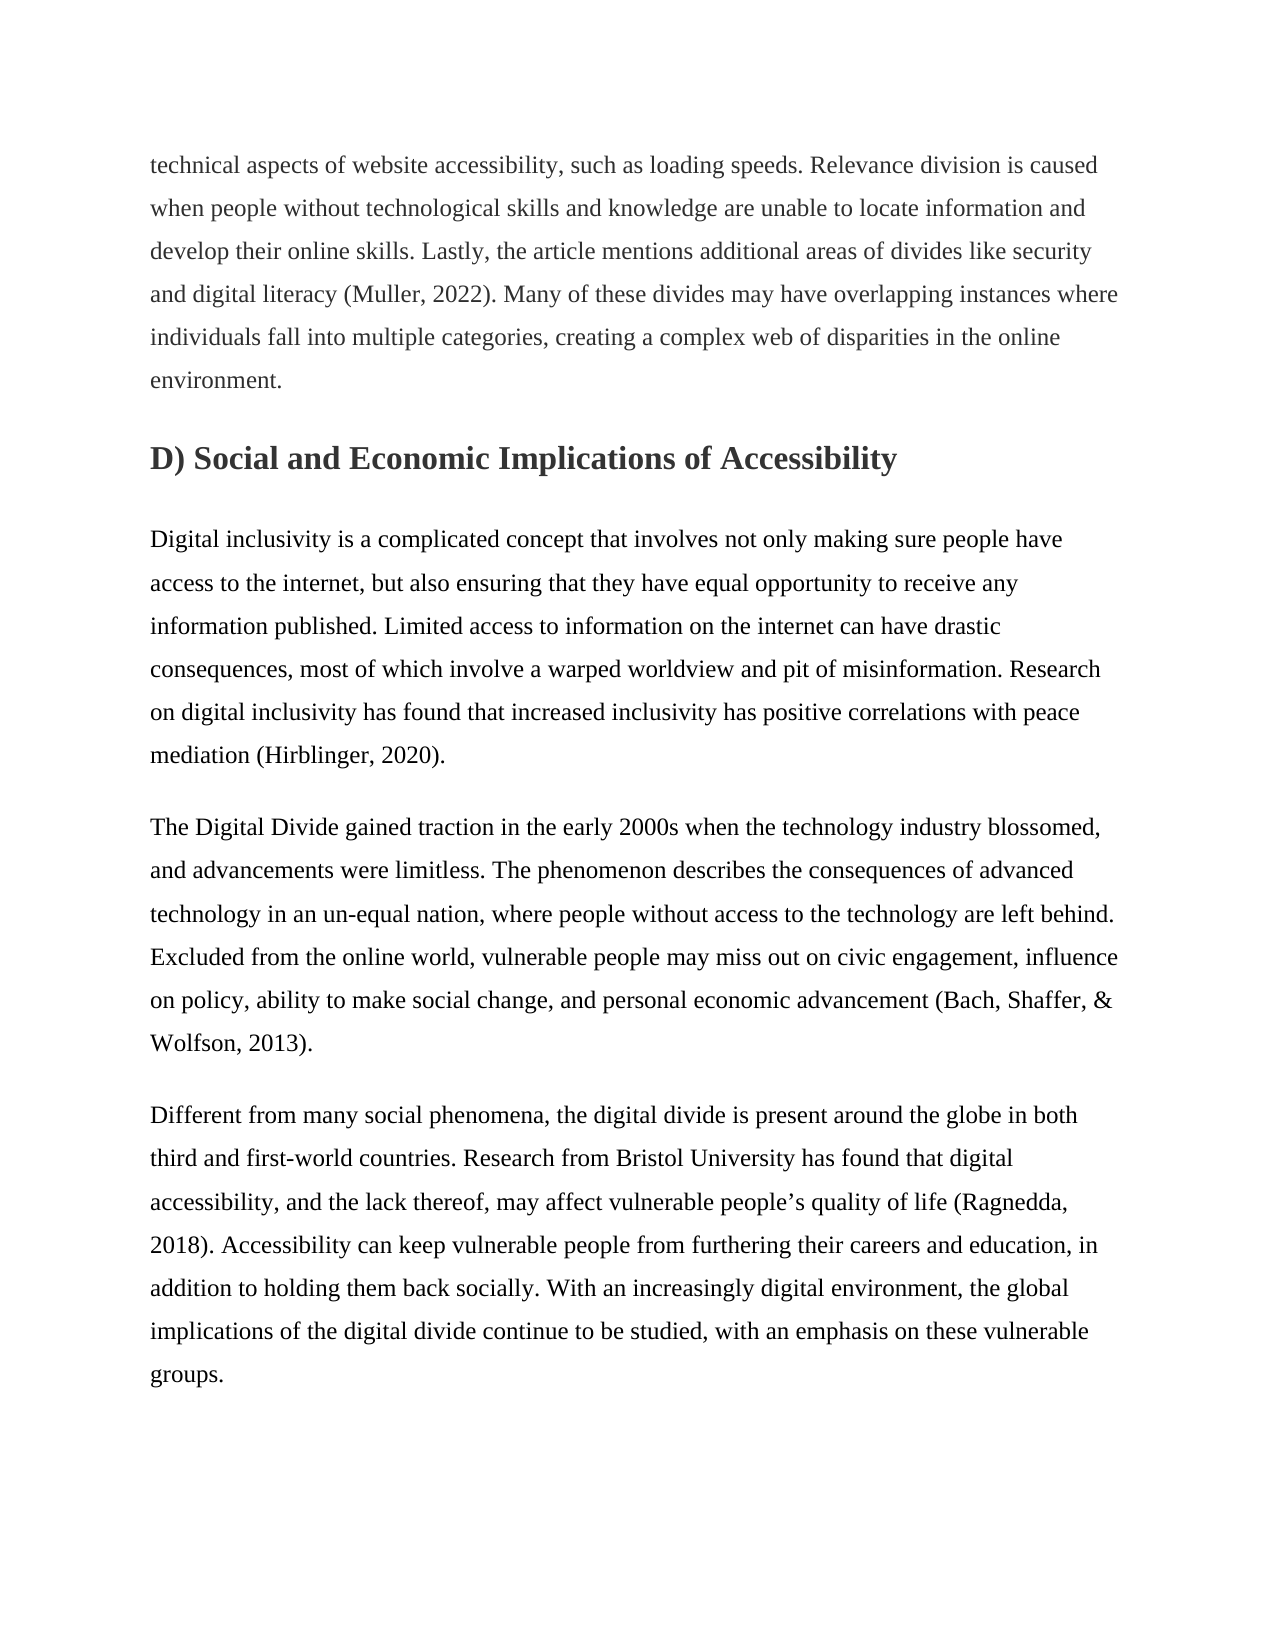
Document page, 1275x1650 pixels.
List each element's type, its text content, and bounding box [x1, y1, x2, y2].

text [150, 150, 1125, 394]
text Different from many social phenomena, the digital divide is present around the globe in both third and first-world countries. Research from Bristol University has found that digital accessibility, and the lack thereof, may affect vulnerable people’s quality of life (Ragnedda, 2018). Accessibility can keep vulnerable people from furthering their careers and education, in addition to holding them back socially. With an increasingly digital environment, the global implications of the digital divide continue to be studied, with an emphasis on these vulnerable groups. [150, 1100, 1125, 1388]
text Digital inclusivity is a complicated concept that involves not only making sure people have access to the internet, but also ensuring that they have equal opportunity to receive any information published. Limited access to information on the internet can have drastic consequences, most of which involve a warped worldview and pit of misinformation. Research on digital inclusivity has found that increased inclusivity has positive correlations with peace mediation (Hirblinger, 2020). [150, 524, 1125, 769]
text D) Social and Economic Implications of Accessibility [150, 438, 1125, 476]
text The Digital Divide gained traction in the early 2000s when the technology industry blossomed, and advancements were limitless. The phenomenon describes the consequences of advanced technology in an un-equal nation, where people without access to the technology are left behind. Excluded from the online world, vulnerable people may miss out on civic engagement, influence on policy, ability to make social change, and personal economic advancement (Bach, Shaffer, & Wolfson, 2013). [150, 812, 1125, 1057]
